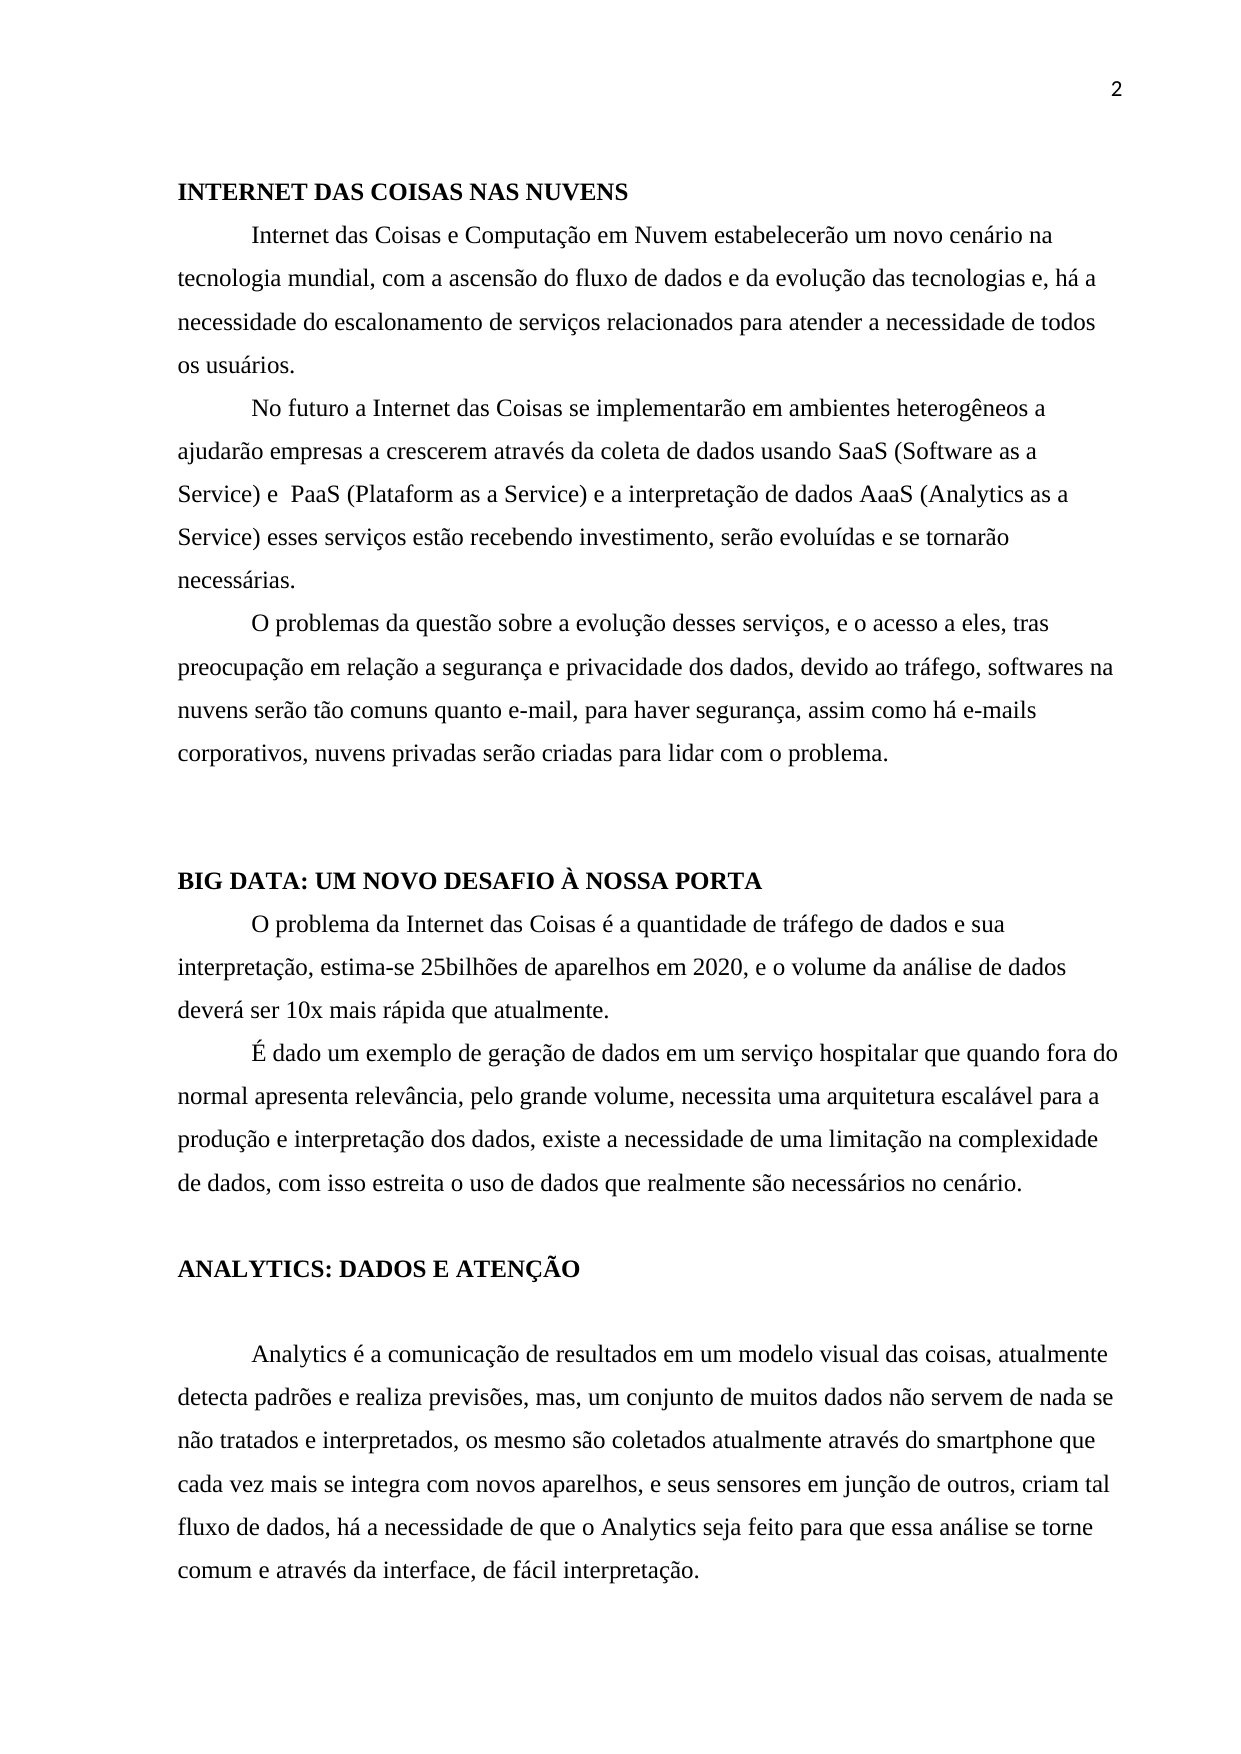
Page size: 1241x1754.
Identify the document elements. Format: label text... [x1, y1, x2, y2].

text Internet das Coisas e Computação em Nuvem estabelecerão um novo cenário na tecnologia mundial, com a ascensão do fluxo de dados e da evolução das tecnologias e, há a necessidade do escalonamento de serviços relacionados para atender a necessidade de todos os usuários. [177, 220, 1122, 378]
text É dado um exemplo de geração de dados em um serviço hospitalar que quando fora do normal apresenta relevância, pelo grande volume, necessita uma arquitetura escalável para a produção e interpretação dos dados, existe a necessidade de uma limitação na complexidade de dados, com isso estreita o uso de dados que realmente são necessários no cenário. [177, 1038, 1122, 1196]
text INTERNET DAS COISAS NAS NUVENS [177, 177, 1122, 206]
text ANALYTICS: DADOS E ATENÇÃO [177, 1254, 1122, 1283]
text O problema da Internet das Coisas é a quantidade de tráfego de dados e sua interpretação, estima-se 25bilhões de aparelhos em 2020, e o volume da análise de dados deverá ser 10x mais rápida que atualmente. [177, 909, 1122, 1024]
text Analytics é a comunicação de resultados em um modelo visual das coisas, atualmente detecta padrões e realiza previsões, mas, um conjunto de muitos dados não servem de nada se não tratados e interpretados, os mesmo são coletados atualmente através do smartphone que cada vez mais se integra com novos aparelhos, e seus sensores em junção de outros, criam tal fluxo de dados, há a necessidade de que o Analytics seja feito para que essa análise se torne comum e através da interface, de fácil interpretação. [177, 1339, 1122, 1584]
text No futuro a Internet das Coisas se implementarão em ambientes heterogêneos a ajudarão empresas a crescerem através da coleta de dados usando SaaS (Software as a Service) e PaaS (Plataform as a Service) e a interpretação de dados AaaS (Analytics as a Service) esses serviços estão recebendo investimento, serão evoluídas e se tornarão necessárias. [177, 393, 1122, 594]
text O problemas da questão sobre a evolução desses serviços, e o acesso a eles, tras preocupação em relação a segurança e privacidade dos dados, devido ao tráfego, softwares na nuvens serão tão comuns quanto e-mail, para haver segurança, assim como há e-mails corporativos, nuvens privadas serão criadas para lidar com o problema. [177, 608, 1122, 767]
text BIG DATA: UM NOVO DESAFIO À NOSSA PORTA [177, 866, 1122, 894]
